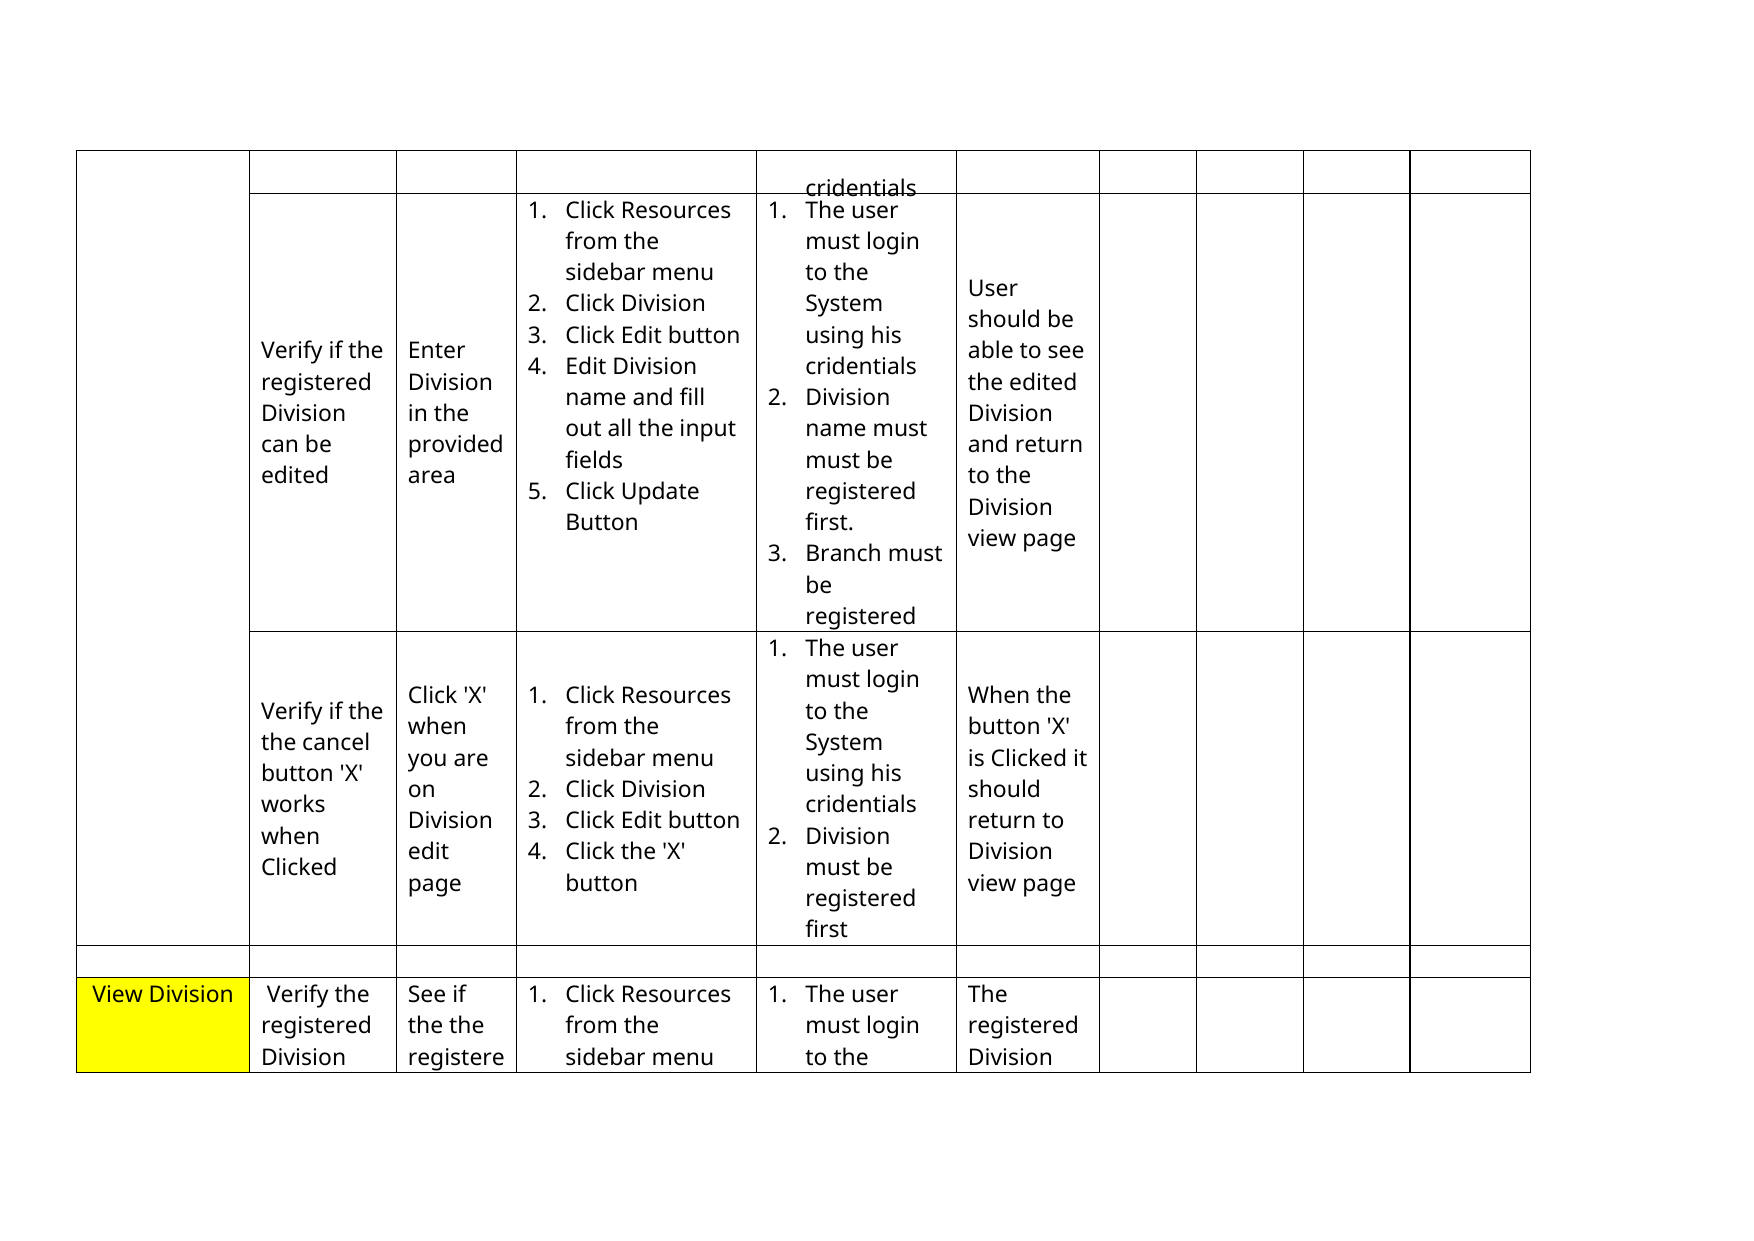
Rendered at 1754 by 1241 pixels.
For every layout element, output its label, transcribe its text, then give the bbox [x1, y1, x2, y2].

table_cell [517, 946, 756, 977]
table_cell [517, 978, 756, 1072]
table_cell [957, 978, 1099, 1072]
table_cell [1411, 946, 1530, 977]
table_cell [1304, 632, 1409, 944]
table_cell User should be able to see the edited Division and return to the Division view page [957, 194, 1099, 631]
table_cell [1100, 946, 1196, 977]
table_cell [1304, 194, 1409, 631]
table_cell [1100, 194, 1196, 631]
table_cell [1197, 632, 1303, 944]
table_cell [1100, 978, 1196, 1072]
table_cell [1197, 946, 1303, 977]
table_cell When the button 'X' is Clicked it should return to Division view page [957, 632, 1099, 944]
table_cell [757, 946, 956, 977]
table_cell [1197, 978, 1303, 1072]
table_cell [757, 978, 956, 1072]
table_cell [1411, 978, 1530, 1072]
table_cell [1411, 194, 1530, 631]
table_cell Click Resources from the sidebar menu Click Division Click Edit button Click the 'X' button [517, 632, 756, 944]
table_cell Click Resources from the sidebar menu Click Division Click Edit button Edit Division name and fill out all the input fields Click Update Button [517, 194, 756, 631]
table_cell The user must login to the System using his cridentials Division name must must be registered first. Branch must be registered [757, 194, 956, 631]
table_cell [250, 946, 396, 977]
table_cell Verify if the registered Division can be edited [250, 194, 396, 631]
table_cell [250, 978, 396, 1072]
table_cell [77, 946, 249, 977]
table_cell [1304, 946, 1409, 977]
table_cell Enter Division in the provided area [397, 194, 516, 631]
table_cell View Division [77, 978, 249, 1072]
table_cell Click 'X' when you are on Division edit page [397, 632, 516, 944]
table_cell The user must login to the System using his cridentials Division must be registered first [757, 632, 956, 944]
table_cell [1100, 632, 1196, 944]
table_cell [397, 978, 516, 1072]
table_cell Verify if the the cancel button 'X' works when Clicked [250, 632, 396, 944]
table_cell [1411, 632, 1530, 944]
table_cell [957, 946, 1099, 977]
table_cell [1197, 194, 1303, 631]
table_cell [1304, 978, 1409, 1072]
table_cell [397, 946, 516, 977]
